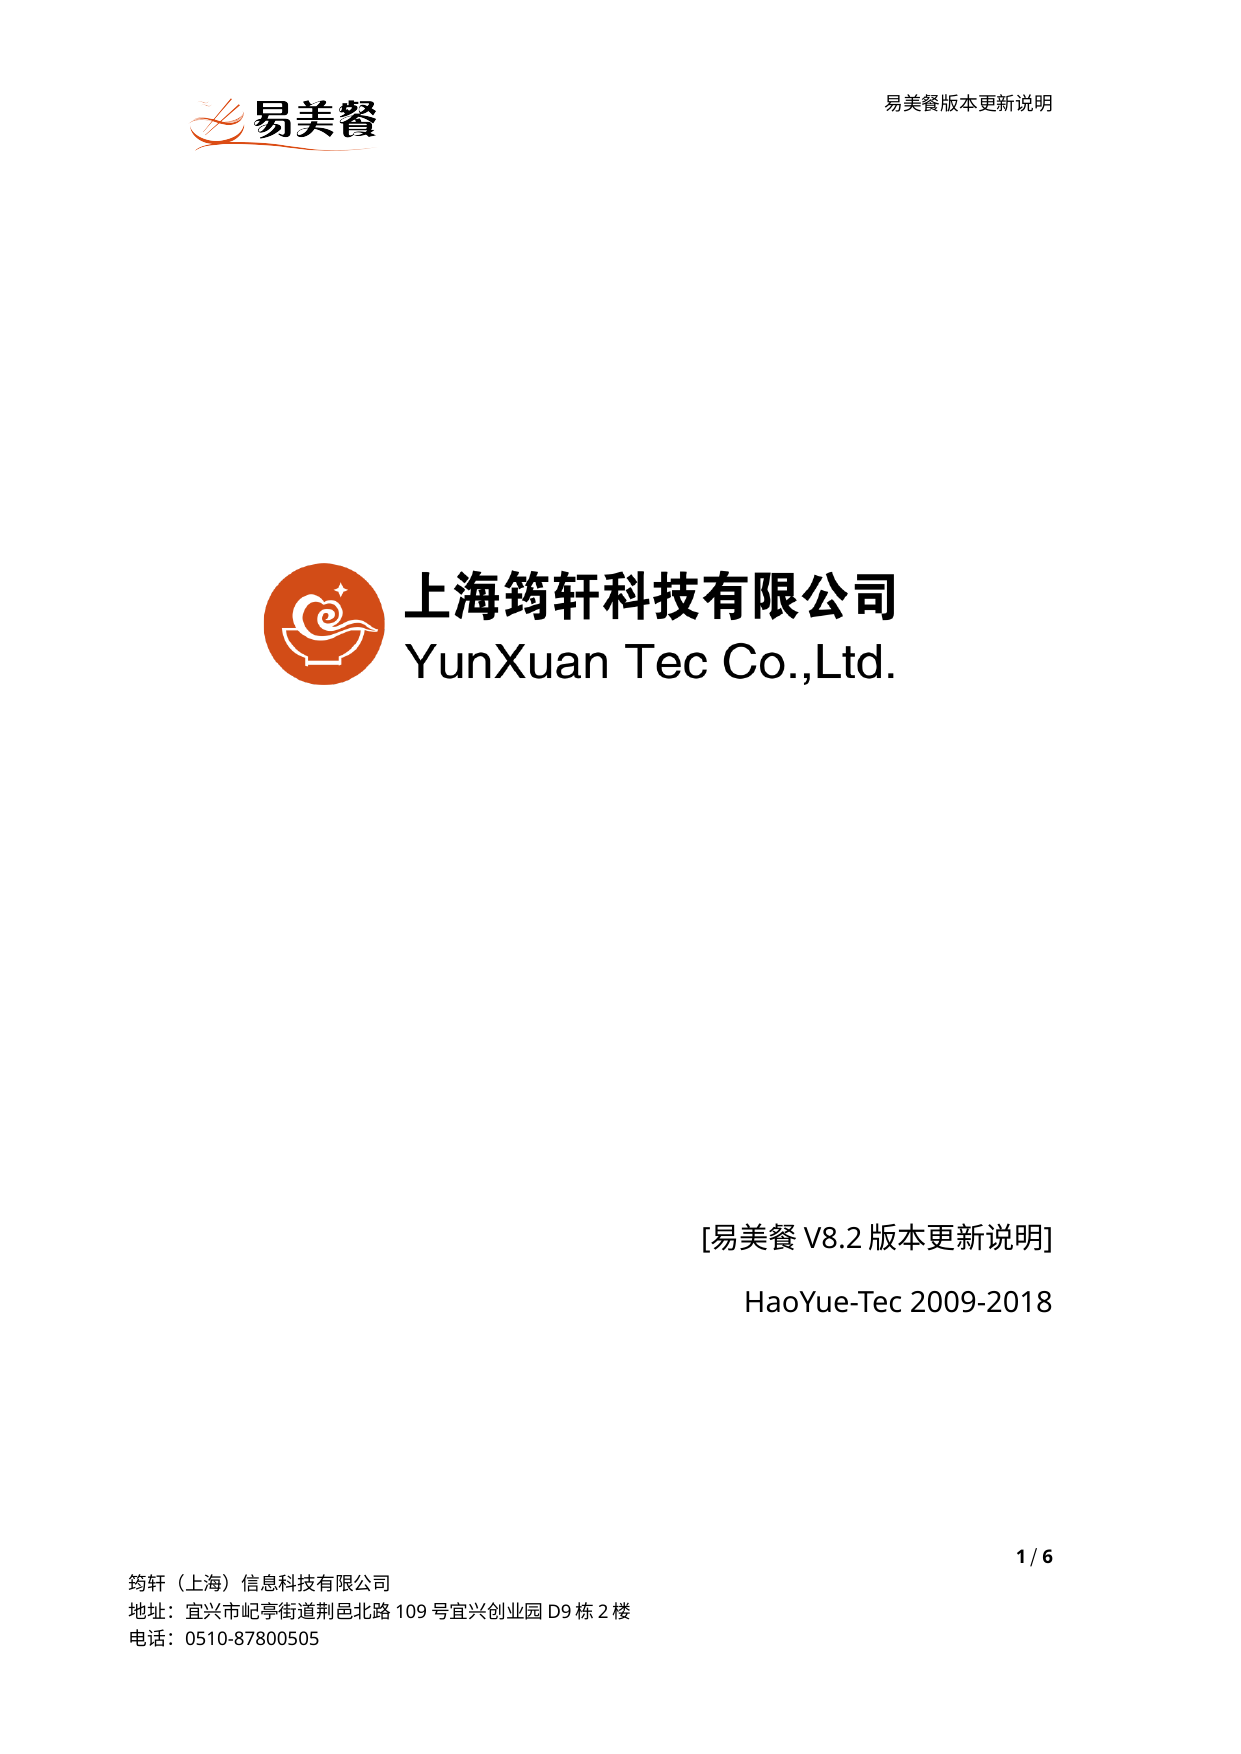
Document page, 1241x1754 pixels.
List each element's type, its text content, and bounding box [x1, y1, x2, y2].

picture [188, 97, 379, 151]
text [易美餐V8.2版本更新说明] [187, 1203, 1053, 1268]
picture [263, 563, 899, 689]
text HaoYue-Tec 2009-2018 [187, 1268, 1053, 1333]
